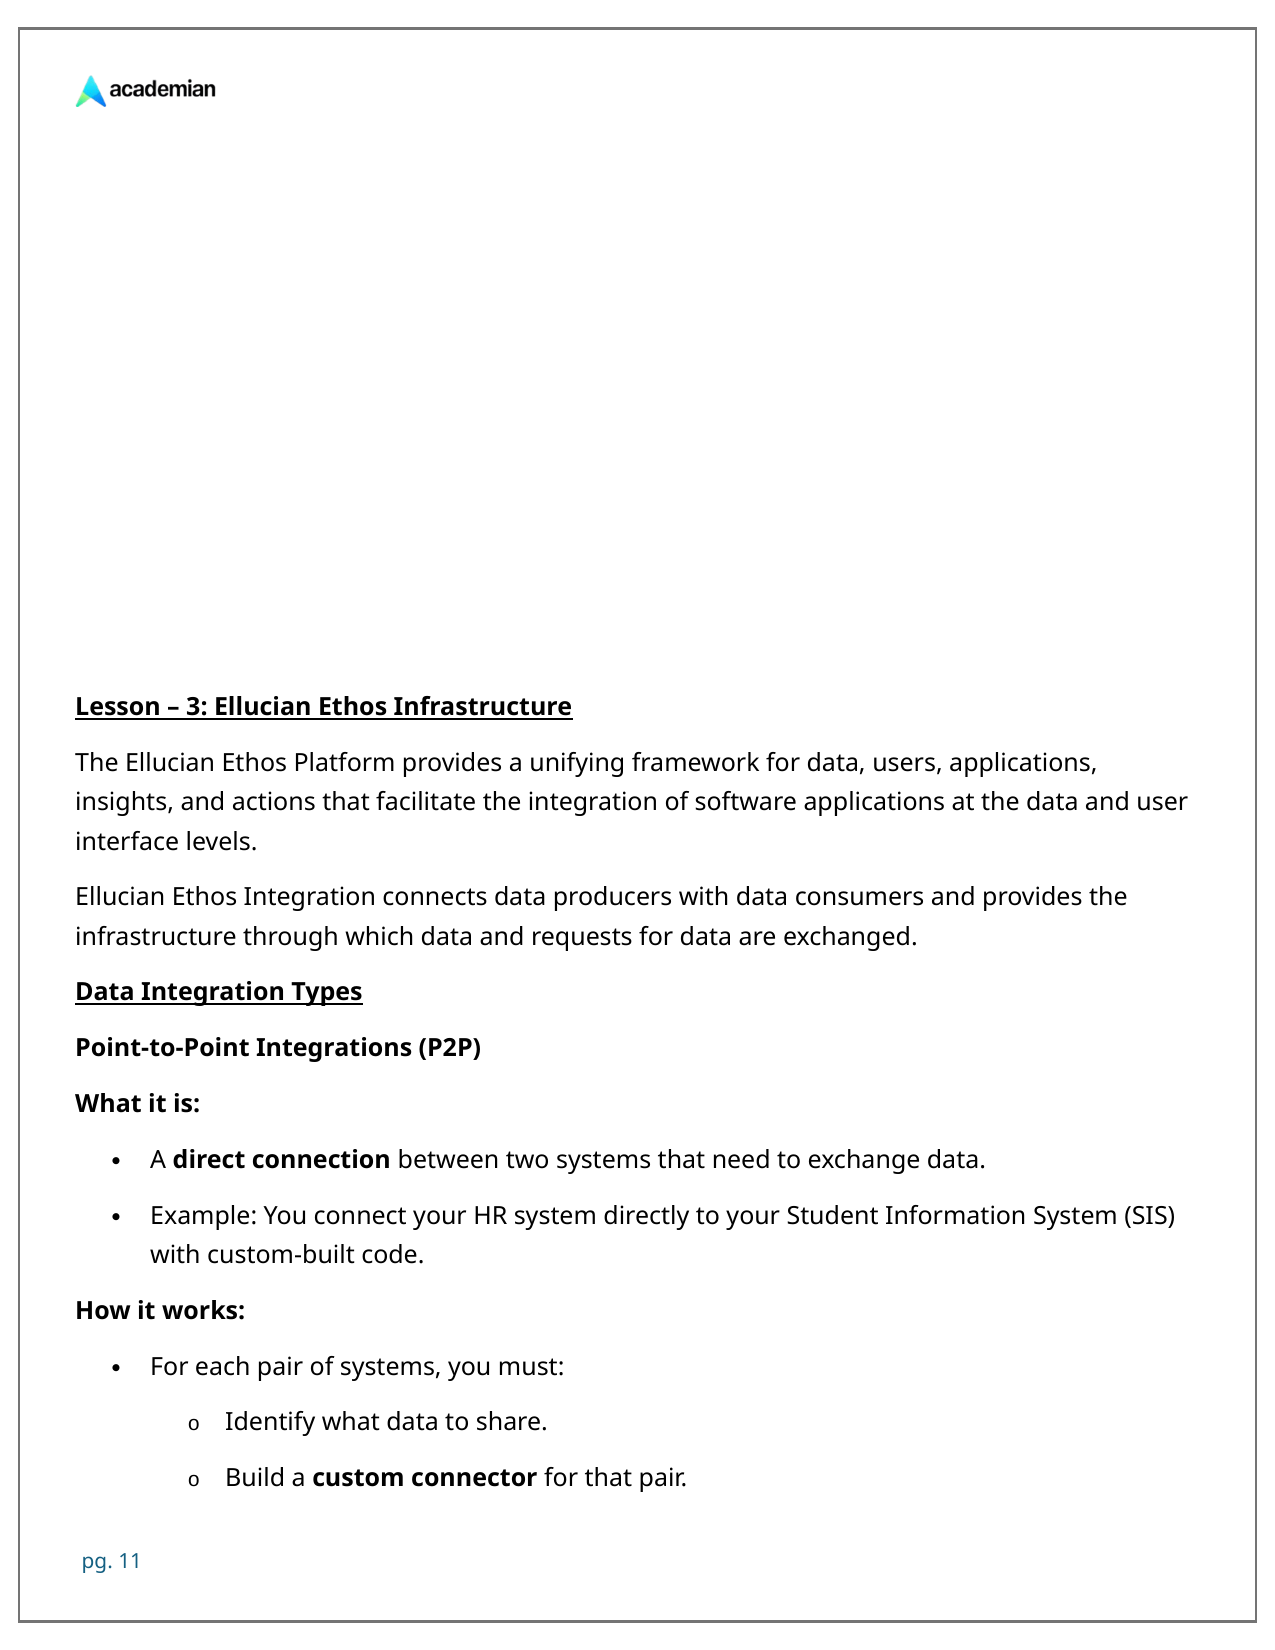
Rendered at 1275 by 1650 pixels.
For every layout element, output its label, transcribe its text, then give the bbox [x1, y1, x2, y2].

picture [75, 75, 217, 107]
text What it is: [75, 1086, 1200, 1120]
text Point-to-Point Integrations (P2P) [75, 1030, 1200, 1064]
text Data Integration Types [75, 974, 1200, 1008]
list Identify what data to share. [187, 1404, 1200, 1438]
list A direct connection between two systems that need to exchange data. [112, 1141, 1200, 1176]
list Example: You connect your HR system directly to your Student Information System (SIS) with custom-built code. [112, 1197, 1200, 1271]
text How it works: [75, 1292, 1200, 1326]
list For each pair of systems, you must: [112, 1348, 1200, 1382]
text Ellucian Ethos Integration connects data producers with data consumers and provides the infrastructure through which data and requests for data are exchanged. [75, 879, 1200, 952]
list Build a custom connector for that pair. [187, 1460, 1200, 1494]
text The Ellucian Ethos Platform provides a unifying framework for data, users, applications, insights, and actions that facilitate the integration of software applications at the data and user interface levels. [75, 745, 1200, 857]
text Lesson – 3: Ellucian Ethos Infrastructure [75, 689, 1200, 723]
